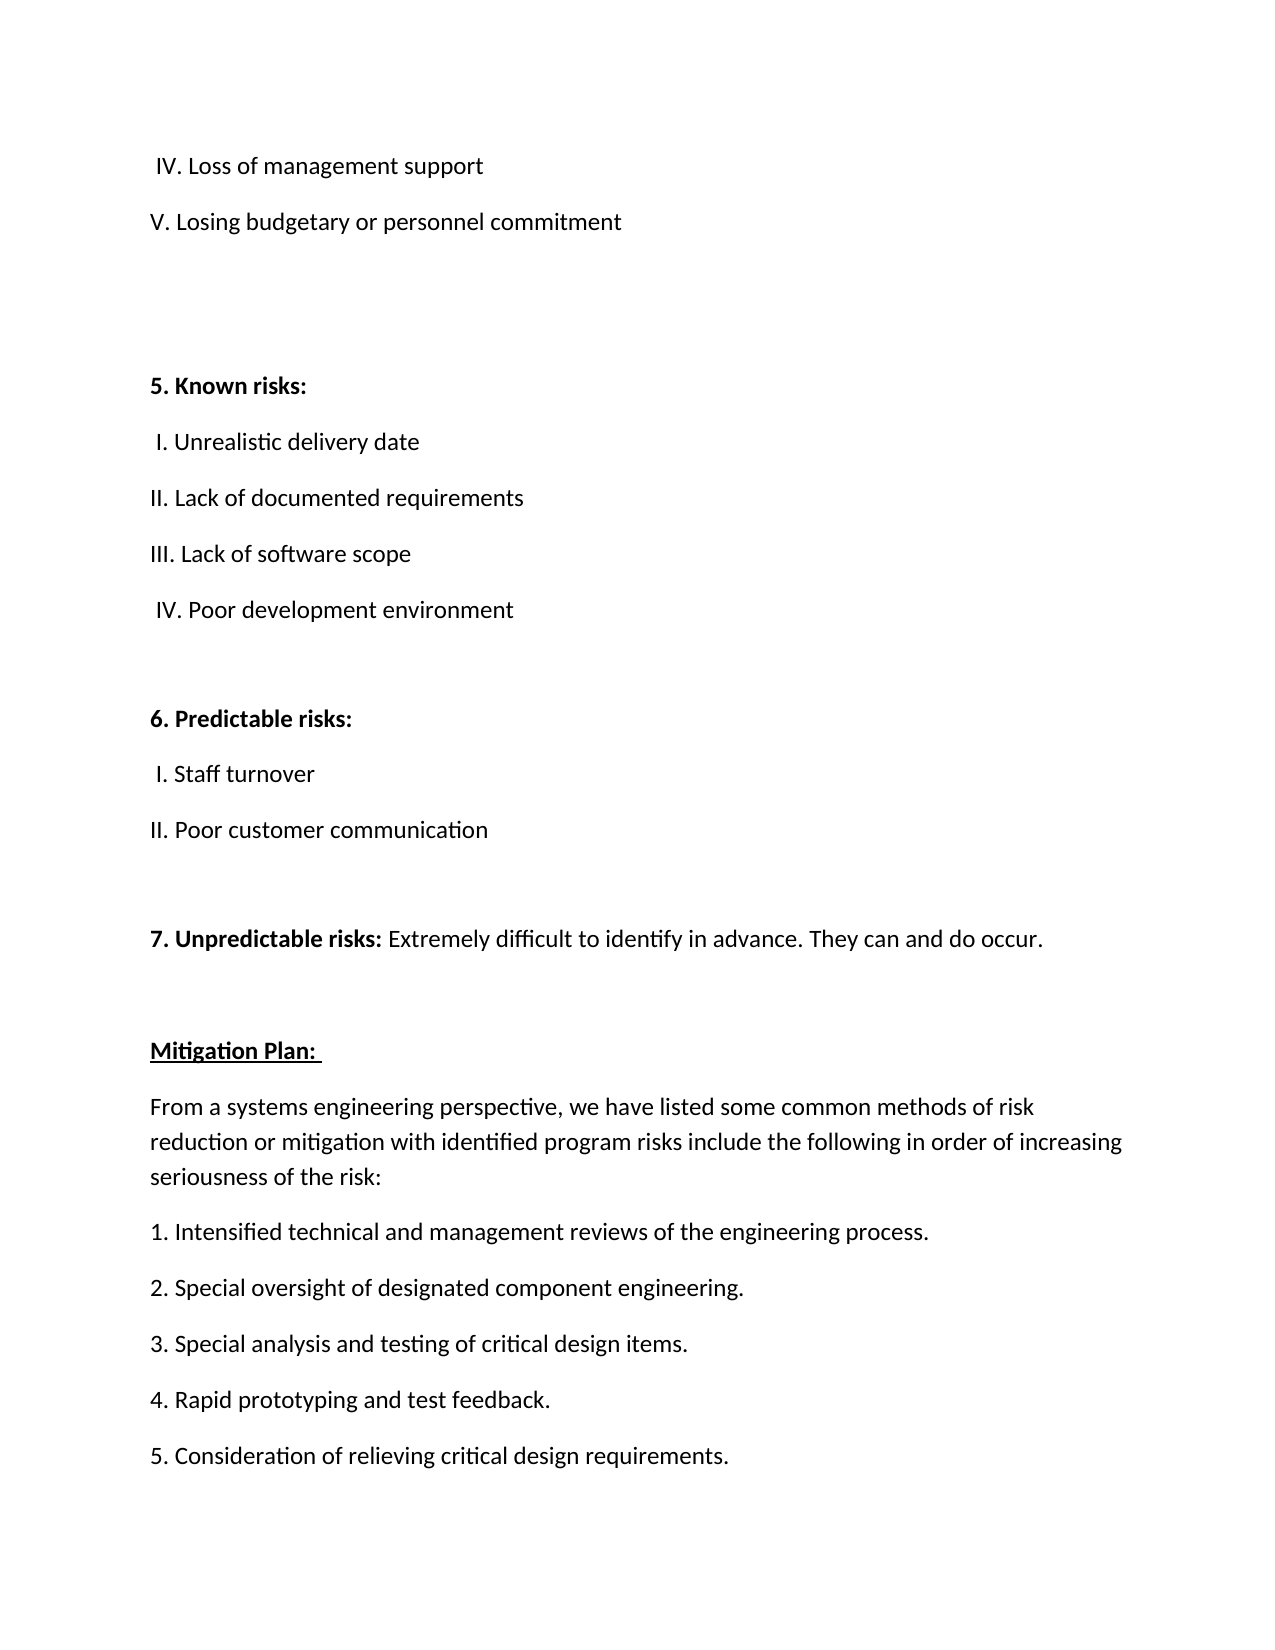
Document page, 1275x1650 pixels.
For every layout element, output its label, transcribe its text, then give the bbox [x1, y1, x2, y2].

text 2. Special oversight of designated component engineering. [150, 1272, 1125, 1303]
text 4. Rapid prototyping and test feedback. [150, 1384, 1125, 1414]
text 3. Special analysis and testing of critical design items. [150, 1328, 1125, 1359]
text Mitigation Plan: [150, 1035, 1125, 1065]
text 6. Predictable risks: [150, 703, 1125, 733]
text I. Staff turnover [150, 758, 1125, 789]
text V. Losing budgetary or personnel commitment [150, 206, 1125, 236]
text II. Lack of documented requirements [150, 482, 1125, 513]
text III. Lack of software scope [150, 538, 1125, 568]
text 7. Unpredictable risks: Extremely difficult to identify in advance. They can and do occur. [150, 923, 1125, 954]
text IV. Loss of management support [150, 150, 1125, 181]
text IV. Poor development environment [150, 594, 1125, 624]
text From a systems engineering perspective, we have listed some common methods of risk reduction or mitigation with identified program risks include the following in order of increasing seriousness of the risk: [150, 1091, 1125, 1191]
text 5. Known risks: [150, 371, 1125, 401]
text 5. Consideration of relieving critical design requirements. [150, 1440, 1125, 1470]
text II. Poor customer communication [150, 814, 1125, 845]
text 1. Intensified technical and management reviews of the engineering process. [150, 1217, 1125, 1247]
text I. Unrealistic delivery date [150, 426, 1125, 457]
